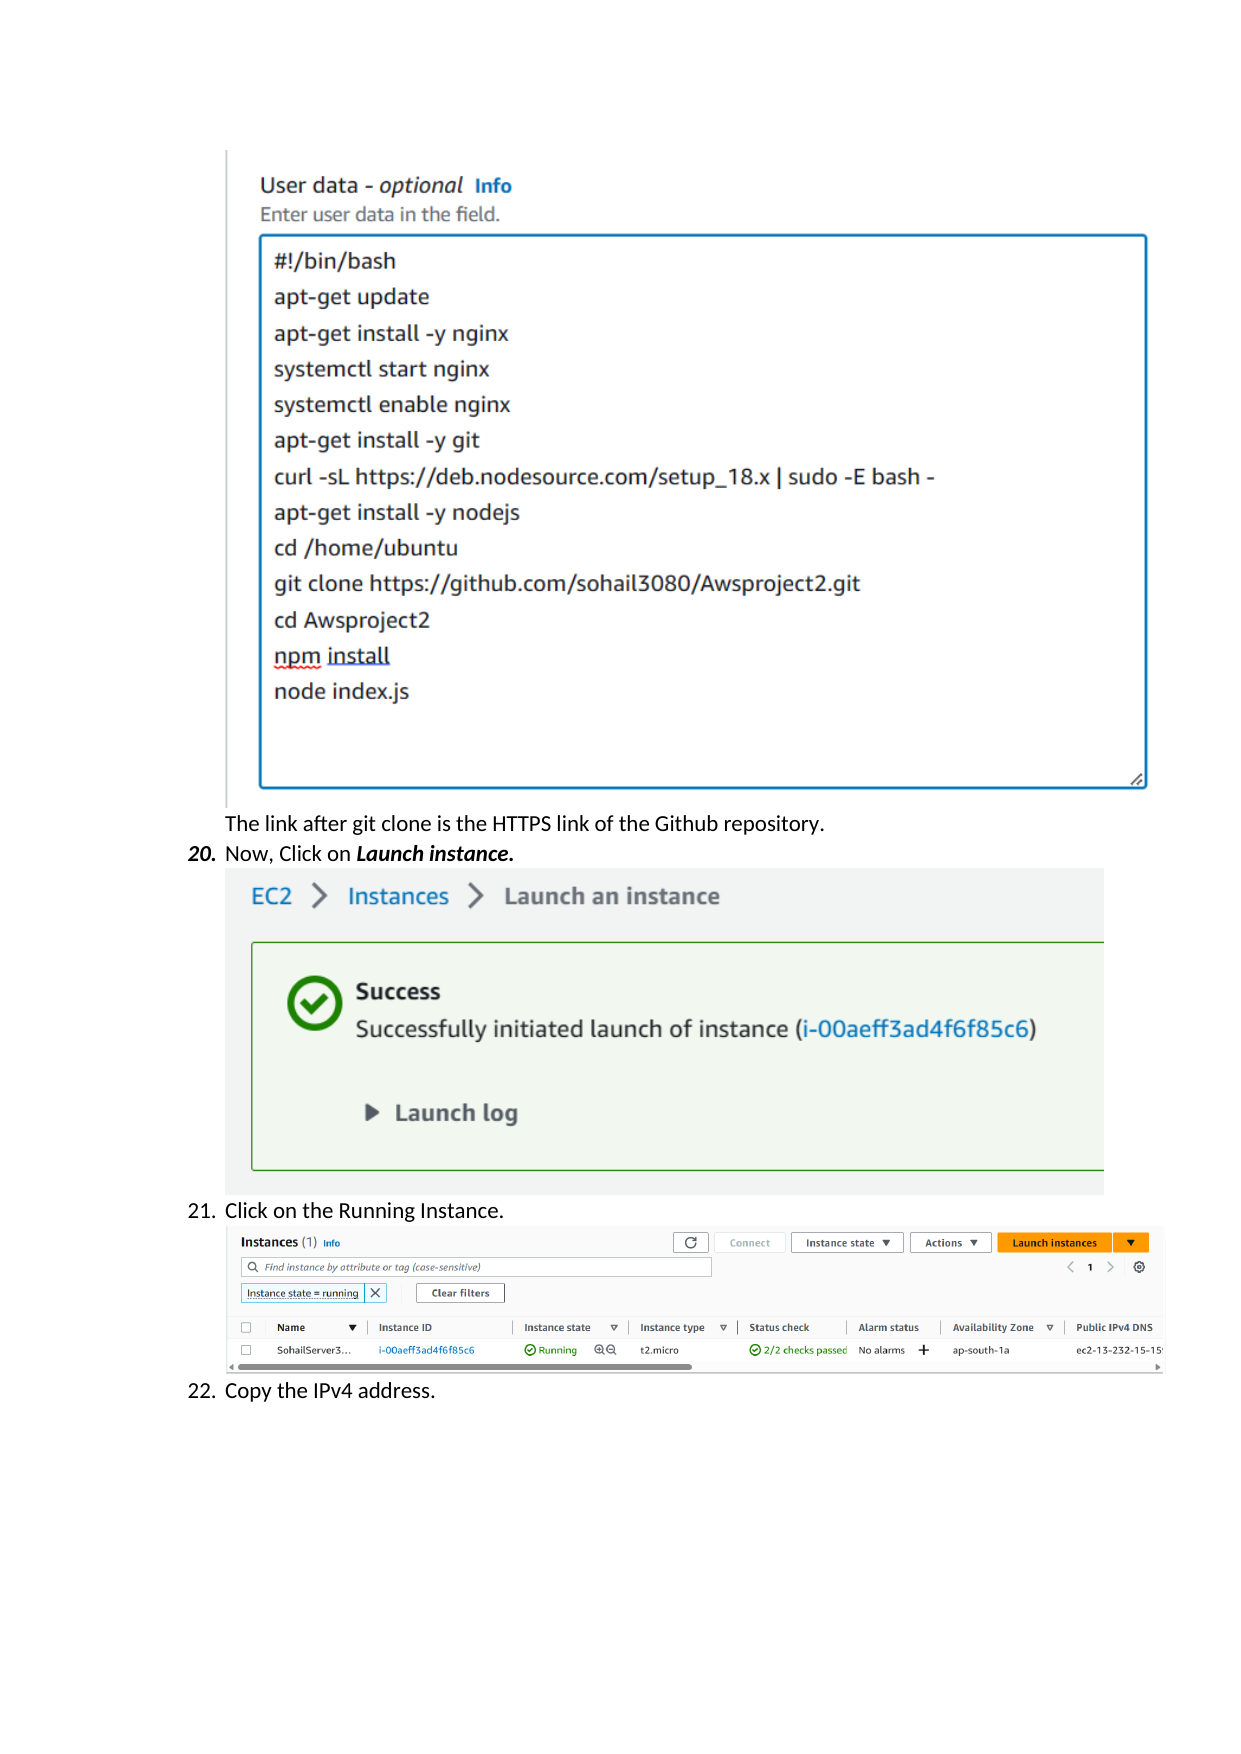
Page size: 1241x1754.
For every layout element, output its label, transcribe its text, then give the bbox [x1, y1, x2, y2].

list Copy the IPv4 address. [187, 1376, 1090, 1404]
list Now, Click on Launch instance. [187, 839, 1090, 867]
picture [225, 868, 1104, 1195]
picture [225, 1226, 1166, 1374]
list Click on the Running Instance. [187, 1197, 1090, 1224]
list The link after git clone is the HTTPS link of the Github repository. [225, 809, 1090, 837]
picture [225, 150, 1166, 808]
